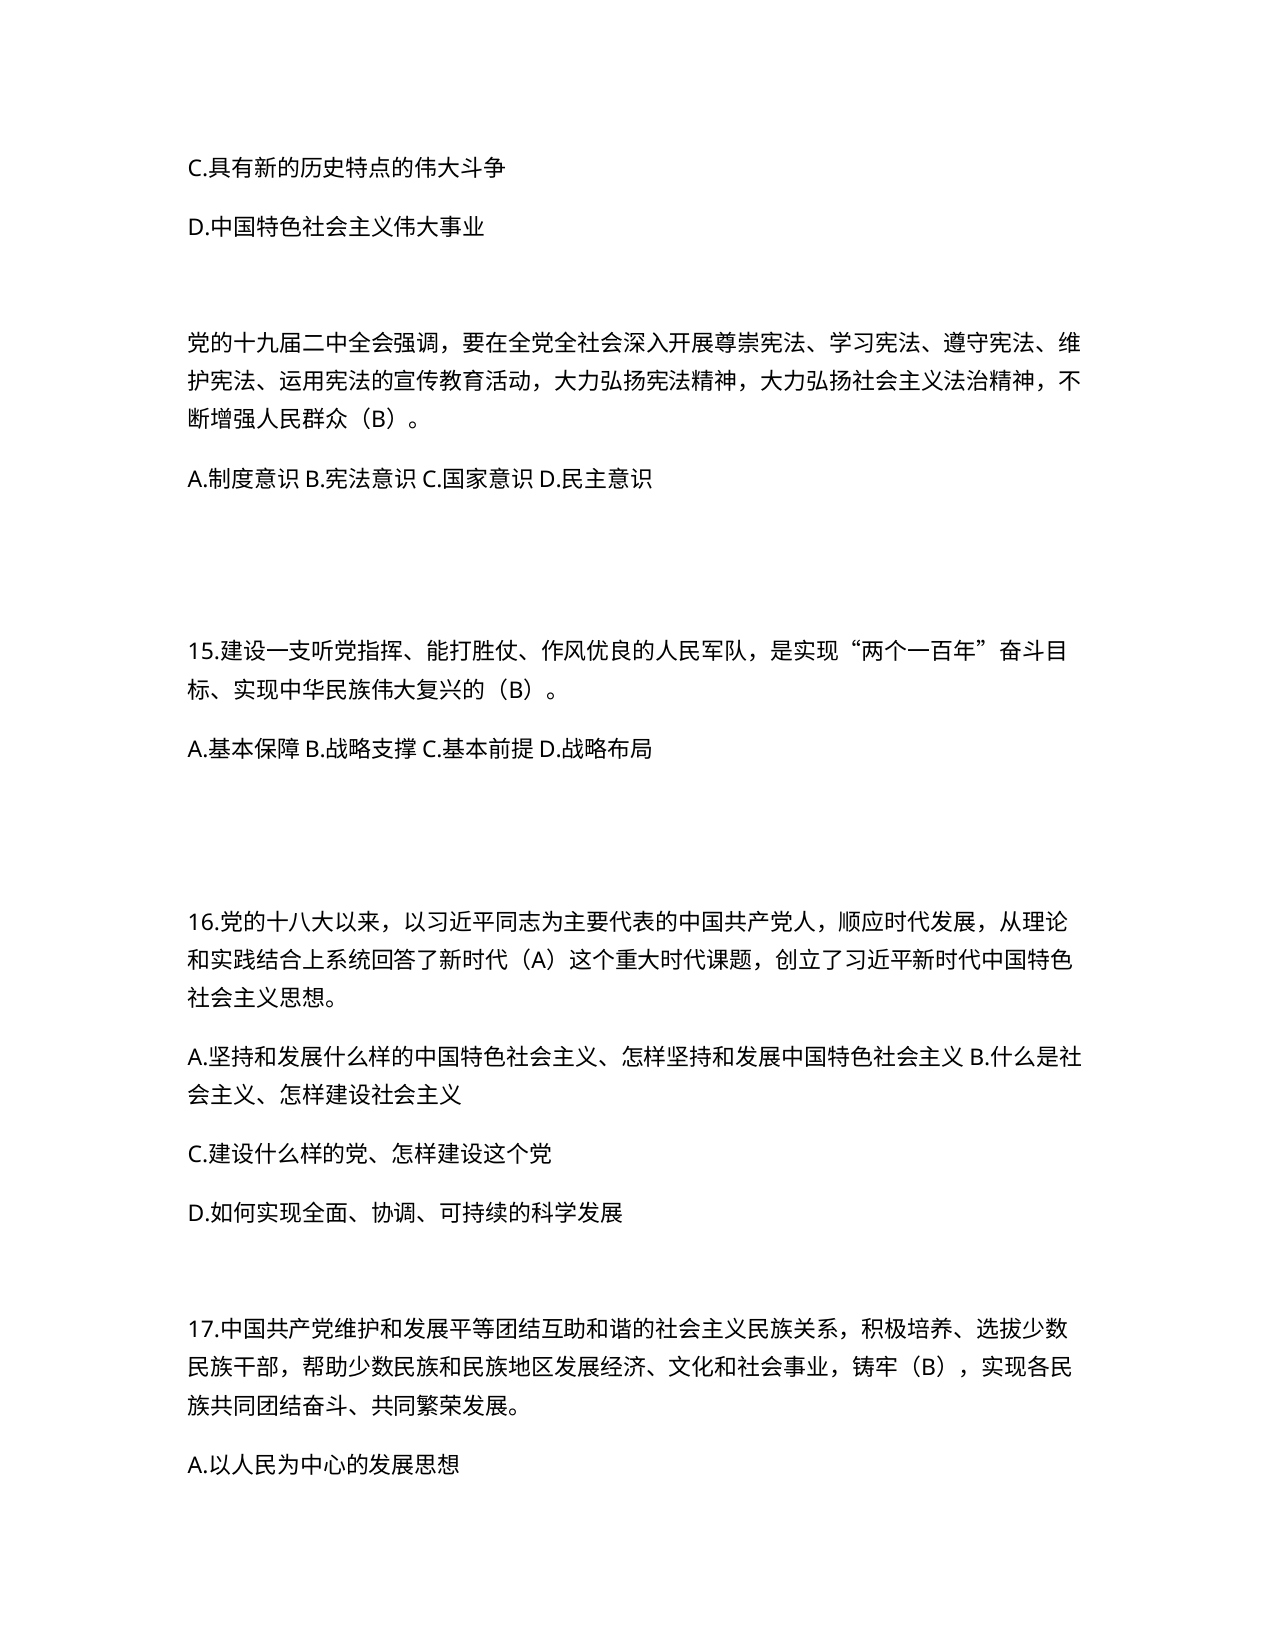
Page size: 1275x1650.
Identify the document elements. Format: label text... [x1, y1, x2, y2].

text A.以人民为中心的发展思想 [187, 1446, 1087, 1480]
text C.具有新的历史特点的伟大斗争 [187, 150, 1087, 183]
text 16.党的十八大以来，以习近平同志为主要代表的中国共产党人，顺应时代发展，从理论和实践结合上系统回答了新时代（A）这个重大时代课题，创立了习近平新时代中国特色社会主义思想。 [187, 903, 1087, 1013]
text A.制度意识B.宪法意识C.国家意识D.民主意识 [187, 461, 1087, 494]
text C.建设什么样的党、怎样建设这个党 [187, 1136, 1087, 1169]
text D.如何实现全面、协调、可持续的科学发展 [187, 1195, 1087, 1228]
text A.坚持和发展什么样的中国特色社会主义、怎样坚持和发展中国特色社会主义B.什么是社会主义、怎样建设社会主义 [187, 1039, 1087, 1110]
text D.中国特色社会主义伟大事业 [187, 209, 1087, 242]
text A.基本保障B.战略支撑C.基本前提D.战略布局 [187, 731, 1087, 764]
text 17.中国共产党维护和发展平等团结互助和谐的社会主义民族关系，积极培养、选拔少数民族干部，帮助少数民族和民族地区发展经济、文化和社会事业，铸牢（B），实现各民族共同团结奋斗、共同繁荣发展。 [187, 1311, 1087, 1421]
text 党的十九届二中全会强调，要在全党全社会深入开展尊崇宪法、学习宪法、遵守宪法、维护宪法、运用宪法的宣传教育活动，大力弘扬宪法精神，大力弘扬社会主义法治精神，不断增强人民群众（B）。 [187, 325, 1087, 435]
text 15.建设一支听党指挥、能打胜仗、作风优良的人民军队，是实现“两个一百年”奋斗目标、实现中华民族伟大复兴的（B）。 [187, 633, 1087, 705]
